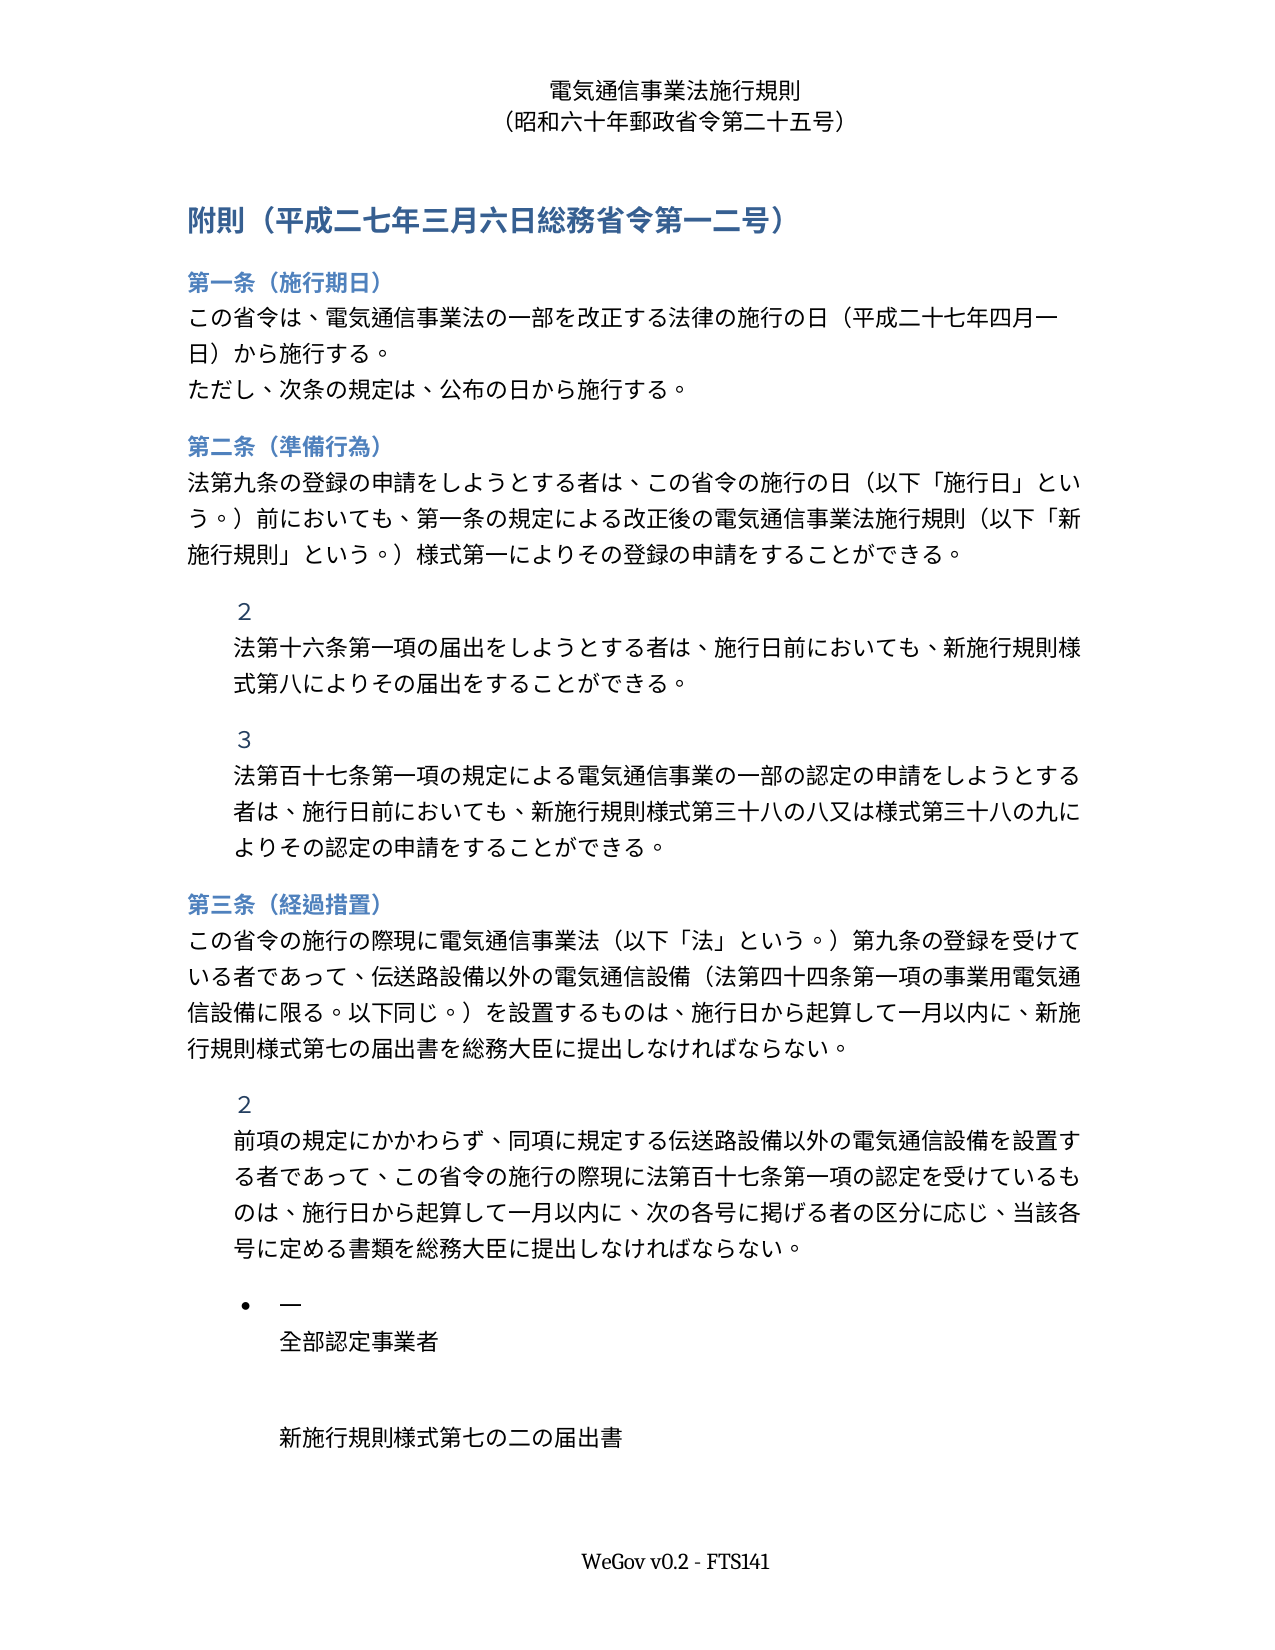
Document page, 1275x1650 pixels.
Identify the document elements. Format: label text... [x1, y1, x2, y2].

subtitle ２ [233, 596, 1087, 627]
subtitle 第一条（施行期日） [187, 266, 1087, 298]
text 前項の規定にかかわらず、同項に規定する伝送路設備以外の電気通信設備を設置する者であって、この省令の施行の際現に法第百十七条第一項の認定を受けているものは、施行日から起算して一月以内に、次の各号に掲げる者の区分に応じ、当該各号に定める書類を総務大臣に提出しなければならない。 [233, 1125, 1087, 1264]
text 法第百十七条第一項の規定による電気通信事業の一部の認定の申請をしようとする者は、施行日前においても、新施行規則様式第三十八の八又は様式第三十八の九によりその認定の申請をすることができる。 [233, 760, 1087, 863]
text この省令の施行の際現に電気通信事業法（以下「法」という。）第九条の登録を受けている者であって、伝送路設備以外の電気通信設備（法第四十四条第一項の事業用電気通信設備に限る。以下同じ。）を設置するものは、施行日から起算して一月以内に、新施行規則様式第七の届出書を総務大臣に提出しなければならない。 [187, 925, 1087, 1064]
subtitle 第二条（準備行為） [187, 431, 1087, 462]
text 法第十六条第一項の届出をしようとする者は、施行日前においても、新施行規則様式第八によりその届出をすることができる。 [233, 632, 1087, 699]
text 法第九条の登録の申請をしようとする者は、この省令の施行の日（以下「施行日」という。）前においても、第一条の規定による改正後の電気通信事業法施行規則（以下「新施行規則」という。）様式第一によりその登録の申請をすることができる。 [187, 467, 1087, 570]
subtitle ２ [233, 1089, 1087, 1121]
subtitle 第三条（経過措置） [187, 889, 1087, 920]
subtitle ３ [233, 724, 1087, 756]
subtitle 附則（平成二七年三月六日総務省令第一二号） [187, 200, 1087, 240]
text この省令は、電気通信事業法の一部を改正する法律の施行の日（平成二十七年四月一日）から施行する。 ただし、次条の規定は、公布の日から施行する。 [187, 302, 1087, 406]
list 一 全部認定事業者 新施行規則様式第七の二の届出書 [242, 1290, 1087, 1453]
